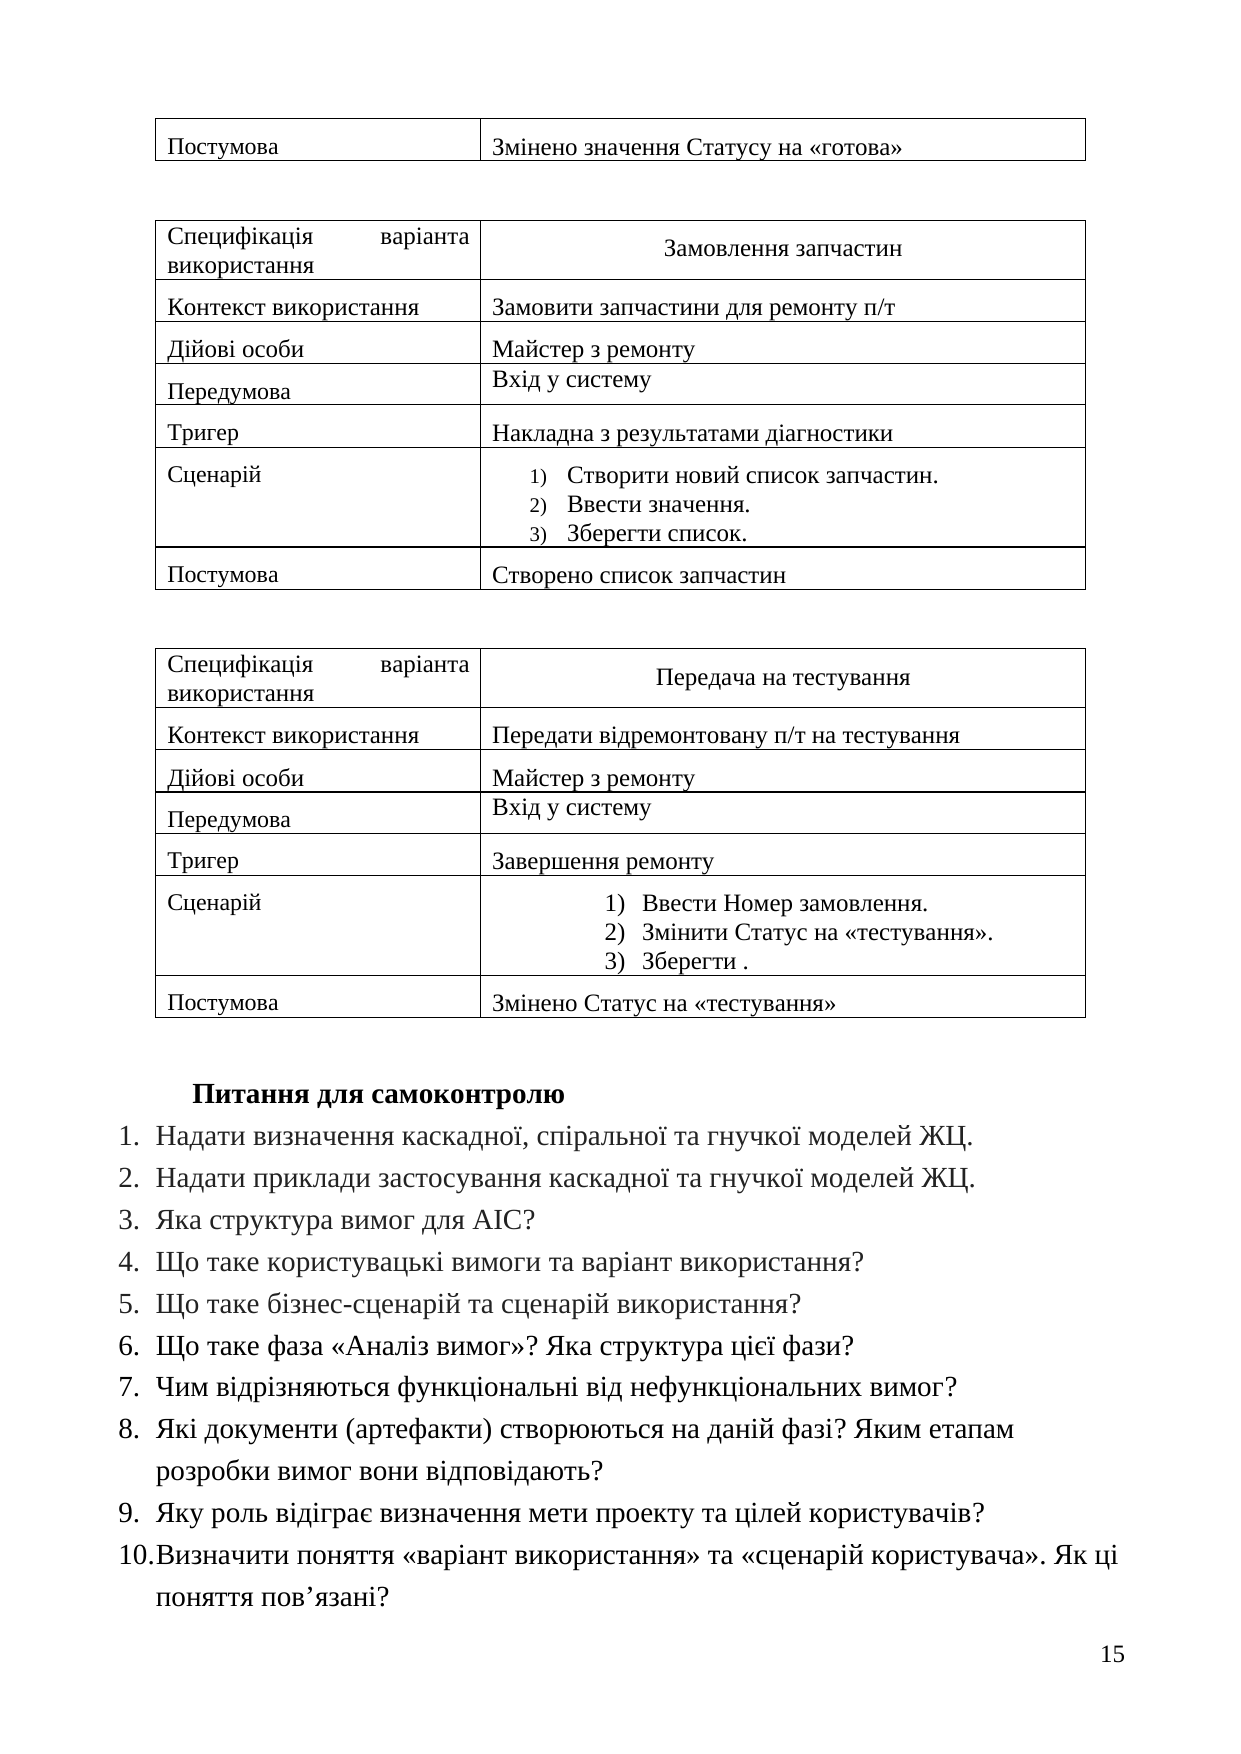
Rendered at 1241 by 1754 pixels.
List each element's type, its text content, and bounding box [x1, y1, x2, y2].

list Надати приклади застосування каскадної та гнучкої моделей ЖЦ. [118, 1160, 1125, 1194]
table_cell Накладна з результатами діагностики [481, 405, 1085, 447]
table_cell Тригер [156, 405, 480, 447]
list Визначити поняття «варіант використання» та «сценарій користувача». Як ці поняття пов’язані? [118, 1537, 1125, 1612]
table_cell Змінено Статус на «тестування» [481, 976, 1085, 1017]
table_cell Постумова [156, 548, 480, 589]
list Що таке бізнес-сценарій та сценарій використання? [118, 1286, 1125, 1319]
table_cell Сценарій [156, 448, 480, 546]
table_cell Майстер з ремонту [481, 322, 1085, 363]
table_cell Контекст використання [156, 280, 480, 321]
table_cell Дійові особи [156, 322, 480, 363]
table_cell Ввести Номер замовлення. Змінити Статус на «тестування». Зберегти . [481, 876, 1085, 974]
text Питання для самоконтролю [118, 1076, 1125, 1110]
table_cell Тригер [156, 834, 480, 875]
table_header Замовлення запчастин [481, 221, 1085, 278]
list Які документи (артефакти) створюються на даній фазі? Яким етапам розробки вимог вони відповідають? [118, 1411, 1125, 1487]
table_cell Дійові особи [156, 750, 480, 791]
table_cell Завершення ремонту [481, 834, 1085, 875]
table_header Специфікація варіанта використання [156, 649, 480, 707]
table_cell Вхід у систему [481, 793, 1085, 832]
list Чим відрізняються функціональні від нефункціональних вимог? [118, 1369, 1125, 1403]
table_cell Створено список запчастин [481, 548, 1085, 589]
table_cell Передумова [156, 364, 480, 404]
list Що таке користувацькі вимоги та варіант використання? [118, 1244, 1125, 1277]
table_cell Вхід у систему [481, 364, 1085, 404]
table_header Специфікація варіанта використання [156, 221, 480, 278]
table_cell Замовити запчастини для ремонту п/т [481, 280, 1085, 321]
table_cell Сценарій [156, 876, 480, 974]
table_cell Передати відремонтовану п/т на тестування [481, 708, 1085, 749]
table_cell Майстер з ремонту [481, 750, 1085, 791]
table_cell Змінено значення Статусу на «готова» [481, 119, 1085, 160]
list Що таке фаза «Аналіз вимог»? Яка структура цієї фази? [118, 1328, 1125, 1361]
table_cell Передумова [156, 793, 480, 832]
table_cell Створити новий список запчастин. Ввести значення. Зберегти список. [481, 448, 1085, 546]
list Яку роль відіграє визначення мети проекту та цілей користувачів? [118, 1495, 1125, 1529]
table_header Передача на тестування [481, 649, 1085, 707]
list Надати визначення каскадної, спіральної та гнучкої моделей ЖЦ. [118, 1118, 1125, 1152]
table_cell Постумова [156, 976, 480, 1017]
list Яка структура вимог для АІС? [118, 1202, 1125, 1236]
table_cell Постумова [156, 119, 480, 160]
table_cell Контекст використання [156, 708, 480, 749]
